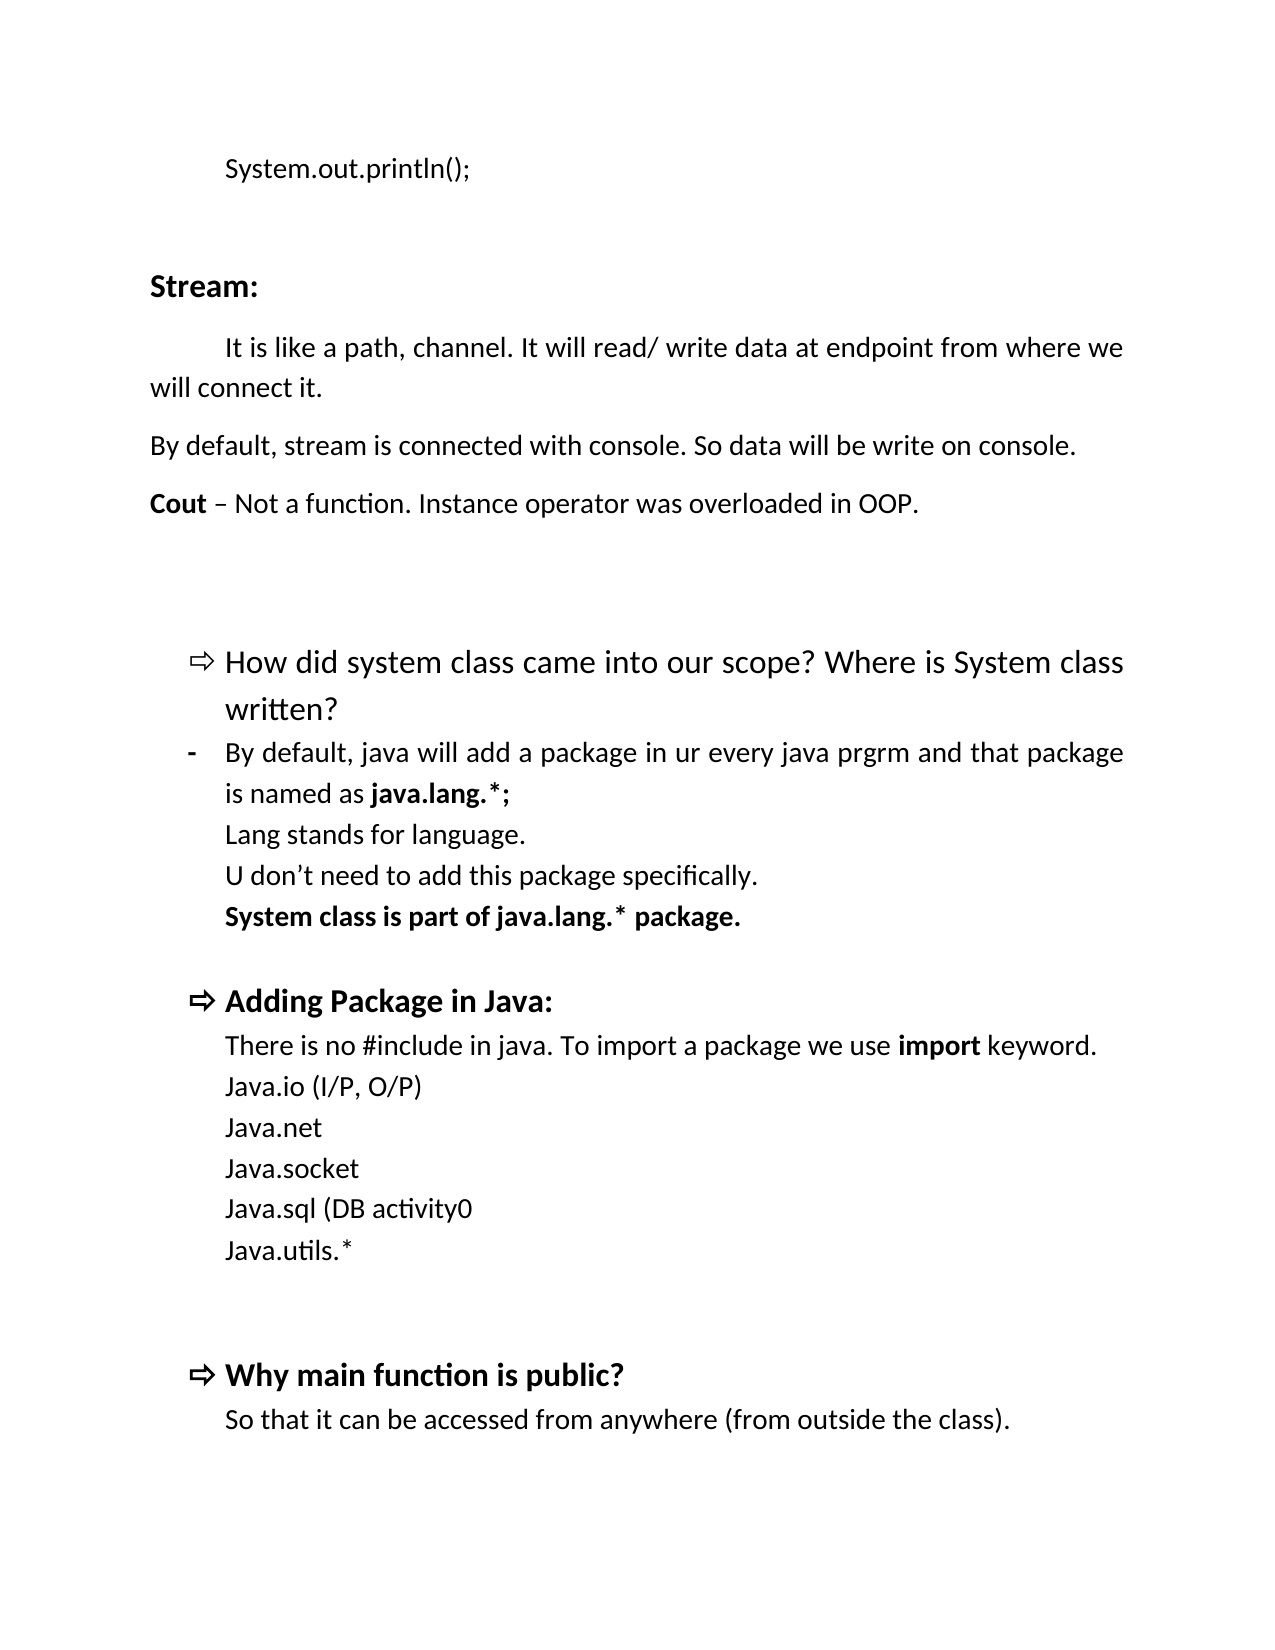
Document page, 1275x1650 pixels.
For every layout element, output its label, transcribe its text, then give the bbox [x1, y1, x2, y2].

text System.out.println(); [150, 150, 1125, 186]
text It is like a path, channel. It will read/ write data at endpoint from where we will connect it. [150, 329, 1125, 405]
list So that it can be accessed from anywhere (from outside the class). [225, 1401, 1125, 1437]
text Stream: [150, 265, 1125, 306]
text By default, stream is connected with console. So data will be write on console. [150, 427, 1125, 463]
list Java.utils.* [225, 1232, 1125, 1267]
list Adding Package in Java: [187, 980, 1125, 1021]
list Java.socket [225, 1150, 1125, 1185]
list System class is part of java.lang.* package. [225, 898, 1125, 934]
list Why main function is public? [187, 1354, 1125, 1395]
list Java.net [225, 1109, 1125, 1144]
list How did system class came into our scope? Where is System class written? [187, 641, 1125, 728]
list There is no #include in java. To import a package we use import keyword. [225, 1027, 1125, 1062]
list U don’t need to add this package specifically. [225, 857, 1125, 893]
list Java.sql (DB activity0 [225, 1191, 1125, 1226]
list Lang stands for language. [225, 816, 1125, 852]
text Cout – Not a function. Instance operator was overloaded in OOP. [150, 485, 1125, 520]
list By default, java will add a package in ur every java prgrm and that package is named as java.lang.*; [187, 734, 1125, 811]
list Java.io (I/P, O/P) [225, 1068, 1125, 1103]
